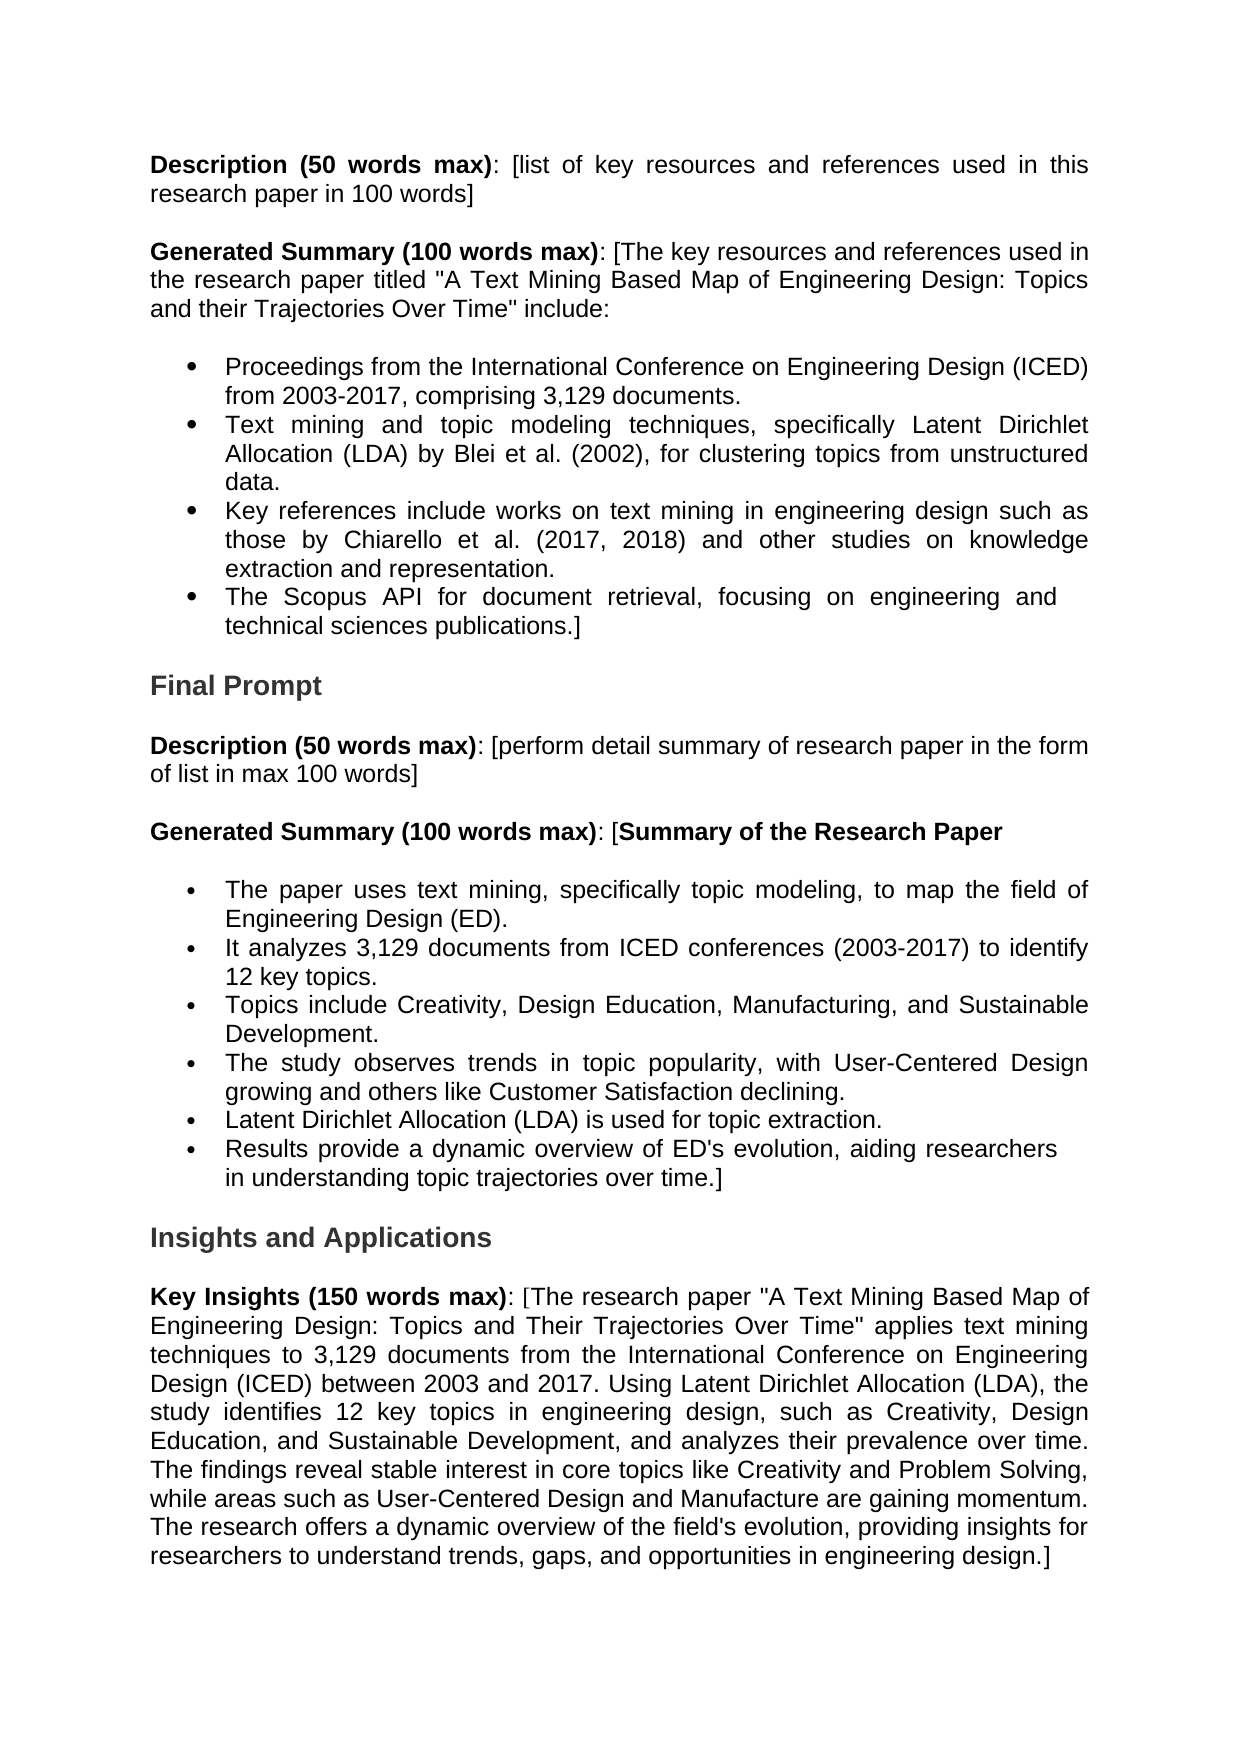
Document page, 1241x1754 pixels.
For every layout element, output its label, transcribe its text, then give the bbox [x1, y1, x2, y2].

text Generated Summary (100 words max): [The key resources and references used in the research paper titled "A Text Mining Based Map of Engineering Design: Topics and their Trajectories Over Time" include: [150, 237, 1090, 323]
text Description (50 words max): [list of key resources and references used in this research paper in 100 words] [150, 150, 1090, 207]
list The Scopus API for document retrieval, focusing on engineering and technical sciences publications.​] [187, 670, 1059, 727]
list The study observes trends in topic popularity, with User-Centered Design growing and others like Customer Satisfaction declining. [187, 1223, 1090, 1280]
list Latent Dirichlet Allocation (LDA) is used for topic extraction. [187, 1309, 1090, 1338]
list Results provide a dynamic overview of ED's evolution, aiding researchers in understanding topic trajectories over time.] [187, 1367, 1059, 1425]
list Proceedings from the International Conference on Engineering Design (ICED) from 2003-2017, comprising 3,129 documents. [187, 352, 1090, 410]
list Text mining and topic modeling techniques, specifically Latent Dirichlet Allocation (LDA) by Blei et al. (2002), for clustering topics from unstructured data. [187, 439, 1090, 525]
list It analyzes 3,129 documents from ICED conferences (2003-2017) to identify 12 key topics. [187, 1049, 1090, 1107]
text Description (50 words max): [perform detail summary of research paper in the form of list in max 100 words] [150, 818, 1090, 876]
subtitle Final Prompt [150, 757, 1090, 789]
text Generated Summary (100 words max): [Summary of the Research Paper [150, 905, 1090, 934]
list The paper uses text mining, specifically topic modeling, to map the field of Engineering Design (ED). [187, 963, 1090, 1020]
list Key references include works on text mining in engineering design such as those by Chiarello et al. (2017, 2018) and other studies on knowledge extraction and representation. [187, 554, 1090, 641]
subtitle Insights and Applications [150, 1454, 1090, 1486]
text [150, 1516, 1090, 1602]
list Topics include Creativity, Design Education, Manufacturing, and Sustainable Development. [187, 1136, 1090, 1194]
